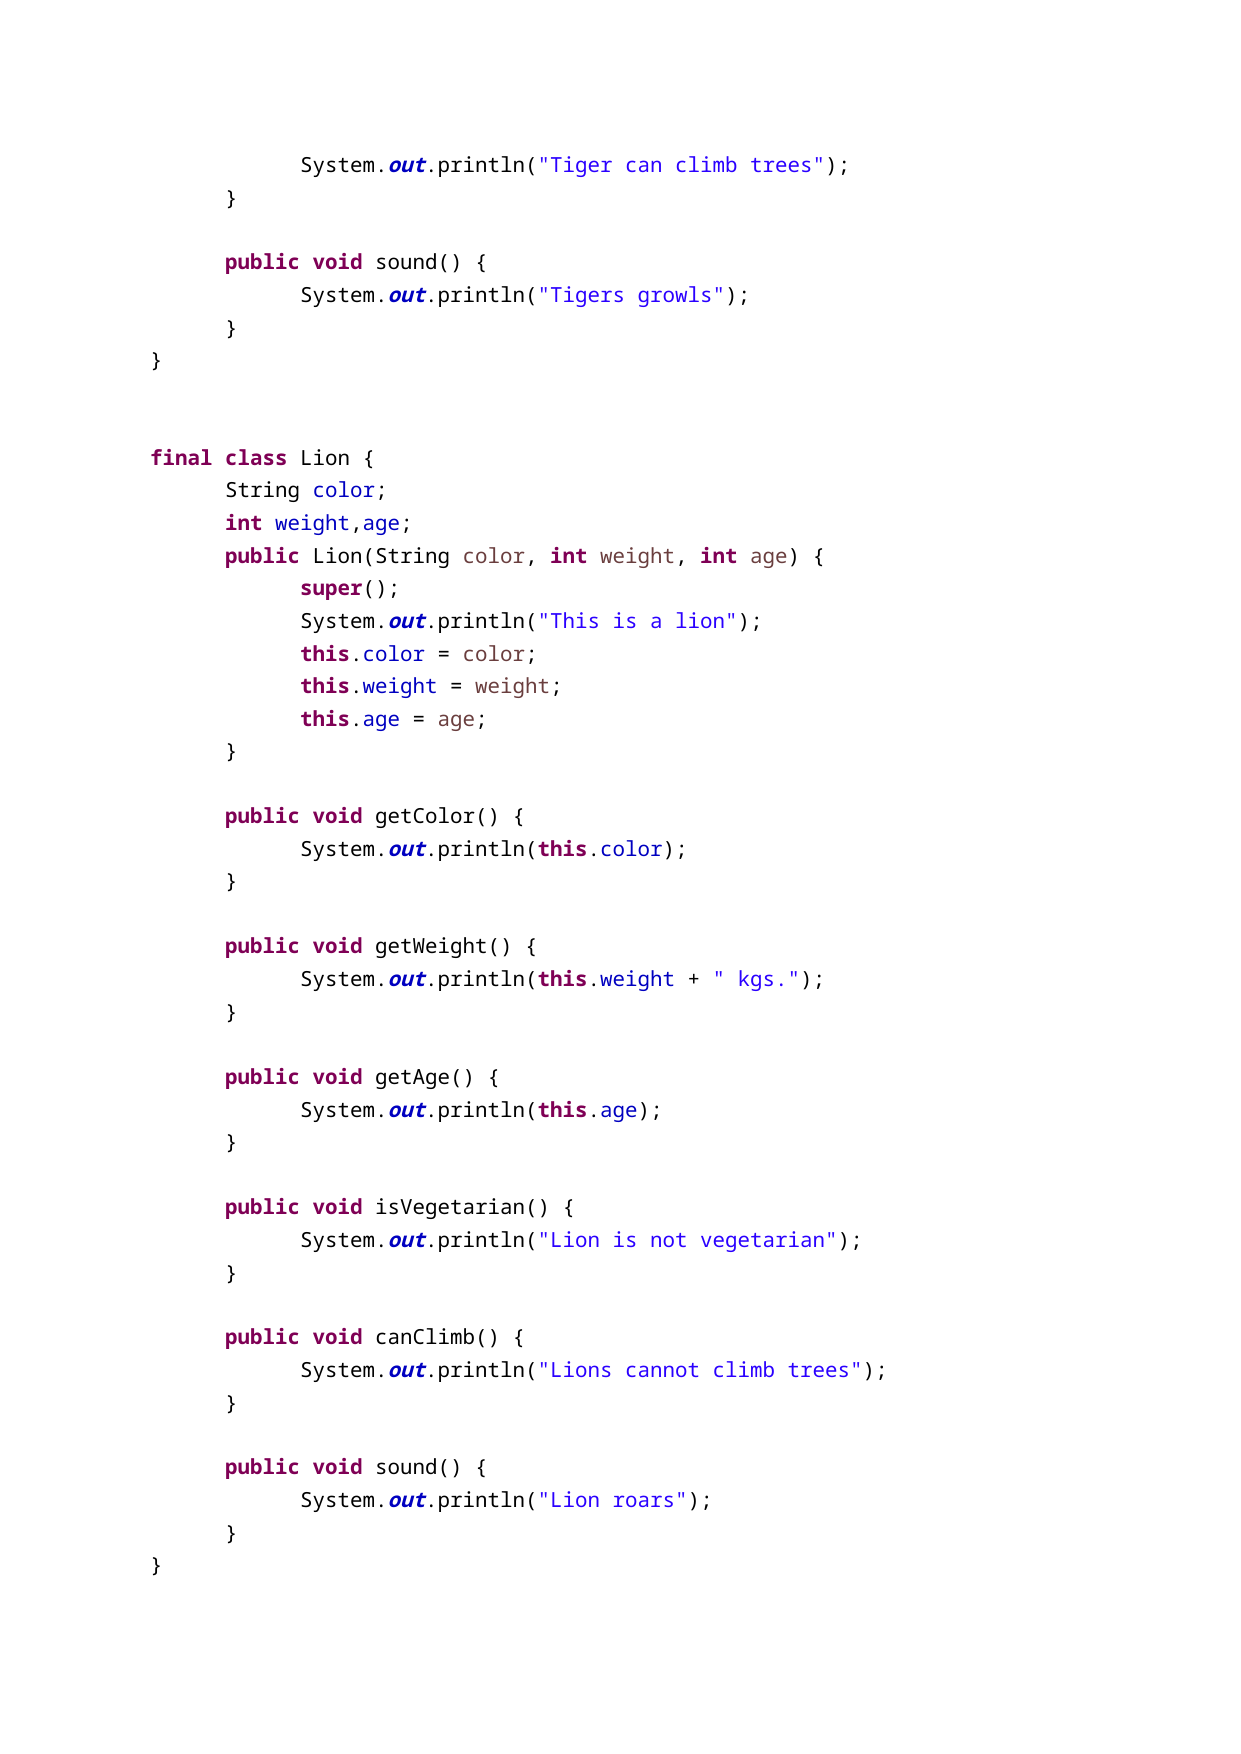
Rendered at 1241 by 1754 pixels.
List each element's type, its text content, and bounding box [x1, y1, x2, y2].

text } [150, 183, 1090, 211]
text final class Lion { [150, 443, 1090, 471]
text System.out.println("Lion roars"); [150, 1485, 1090, 1513]
text public void sound() { [150, 247, 1090, 276]
text public void sound() { [150, 1452, 1090, 1481]
text System.out.println(this.weight + " kgs."); [150, 964, 1090, 993]
text public void canClimb() { [150, 1322, 1090, 1351]
text this.age = age; [150, 704, 1090, 732]
text this.weight = weight; [150, 671, 1090, 700]
text } [150, 1550, 1090, 1579]
text } [150, 1518, 1090, 1546]
text public void getWeight() { [150, 932, 1090, 960]
text System.out.println("Tigers growls"); [150, 280, 1090, 308]
text public Lion(String color, int weight, int age) { [150, 541, 1090, 569]
text } [150, 345, 1090, 374]
text int weight,age; [150, 508, 1090, 537]
text String color; [150, 476, 1090, 504]
text System.out.println("Tiger can climb trees"); [150, 150, 1090, 178]
text super(); [150, 573, 1090, 602]
text this.color = color; [150, 639, 1090, 667]
text System.out.println(this.age); [150, 1095, 1090, 1123]
text public void isVegetarian() { [150, 1192, 1090, 1221]
text } [150, 997, 1090, 1025]
text public void getAge() { [150, 1062, 1090, 1091]
text System.out.println(this.color); [150, 834, 1090, 862]
text } [150, 1388, 1090, 1416]
text System.out.println("Lion is not vegetarian"); [150, 1225, 1090, 1253]
text public void getColor() { [150, 801, 1090, 830]
text } [150, 866, 1090, 895]
text } [150, 313, 1090, 341]
text } [150, 1258, 1090, 1286]
text System.out.println("This is a lion"); [150, 606, 1090, 634]
text } [150, 736, 1090, 765]
text } [150, 1127, 1090, 1156]
text System.out.println("Lions cannot climb trees"); [150, 1355, 1090, 1383]
